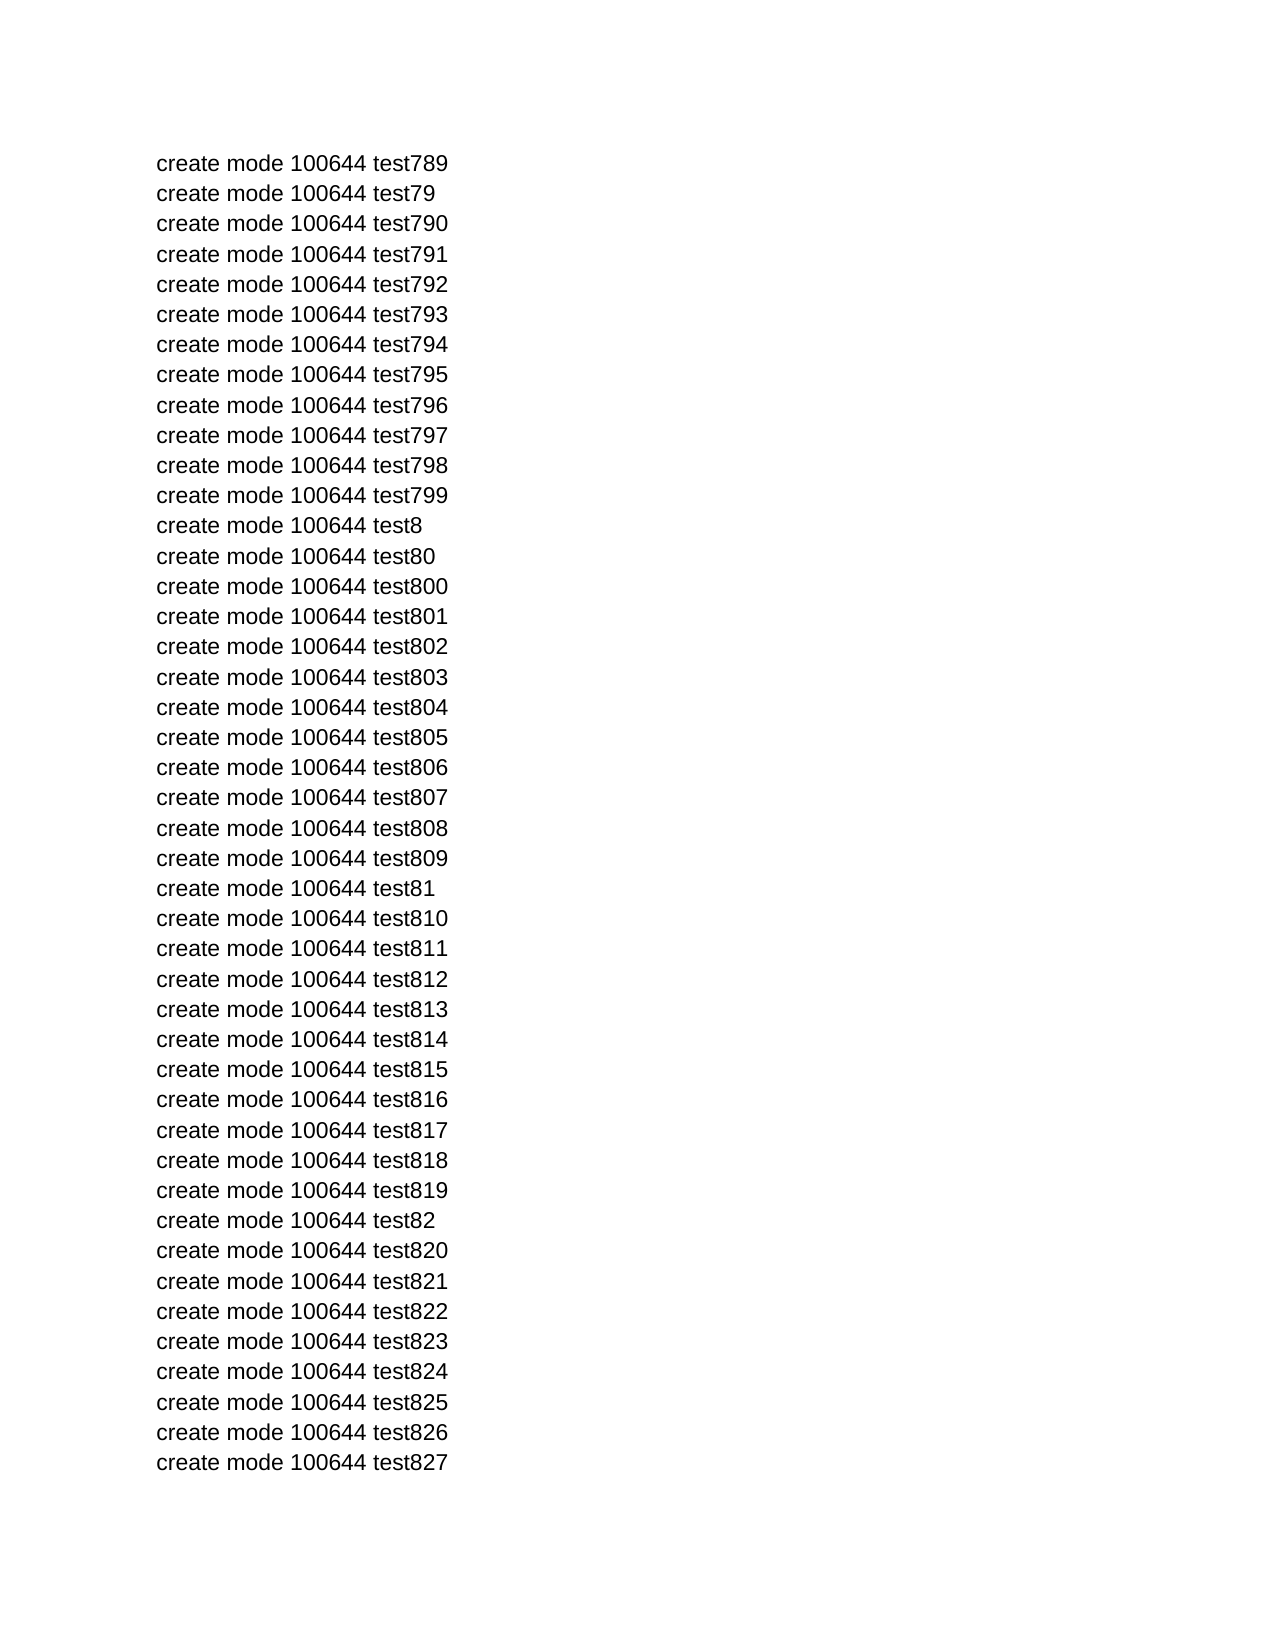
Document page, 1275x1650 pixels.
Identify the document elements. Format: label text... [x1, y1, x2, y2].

text create mode 100644 test820 [150, 1237, 1125, 1264]
text create mode 100644 test809 [150, 845, 1125, 871]
text create mode 100644 test824 [150, 1358, 1125, 1385]
text create mode 100644 test8 [150, 512, 1125, 539]
text create mode 100644 test790 [150, 210, 1125, 237]
text create mode 100644 test805 [150, 724, 1125, 750]
text create mode 100644 test807 [150, 784, 1125, 811]
text create mode 100644 test819 [150, 1177, 1125, 1203]
text create mode 100644 test822 [150, 1298, 1125, 1324]
text create mode 100644 test808 [150, 814, 1125, 841]
text create mode 100644 test791 [150, 241, 1125, 267]
text create mode 100644 test798 [150, 452, 1125, 478]
text create mode 100644 test793 [150, 301, 1125, 327]
text create mode 100644 test796 [150, 392, 1125, 418]
text create mode 100644 test817 [150, 1117, 1125, 1143]
text create mode 100644 test797 [150, 422, 1125, 448]
text create mode 100644 test826 [150, 1419, 1125, 1445]
text create mode 100644 test79 [150, 180, 1125, 207]
text create mode 100644 test803 [150, 663, 1125, 690]
text create mode 100644 test823 [150, 1328, 1125, 1354]
text create mode 100644 test804 [150, 694, 1125, 720]
text create mode 100644 test814 [150, 1026, 1125, 1052]
text create mode 100644 test799 [150, 482, 1125, 509]
text create mode 100644 test792 [150, 271, 1125, 297]
text create mode 100644 test81 [150, 875, 1125, 901]
text create mode 100644 test811 [150, 935, 1125, 962]
text create mode 100644 test816 [150, 1086, 1125, 1113]
text create mode 100644 test812 [150, 966, 1125, 992]
text create mode 100644 test810 [150, 905, 1125, 932]
text create mode 100644 test813 [150, 996, 1125, 1022]
text create mode 100644 test801 [150, 603, 1125, 629]
text create mode 100644 test794 [150, 331, 1125, 358]
text create mode 100644 test825 [150, 1388, 1125, 1415]
text create mode 100644 test795 [150, 361, 1125, 388]
text create mode 100644 test800 [150, 573, 1125, 599]
text create mode 100644 test802 [150, 633, 1125, 660]
text create mode 100644 test80 [150, 543, 1125, 569]
text create mode 100644 test815 [150, 1056, 1125, 1083]
text create mode 100644 test789 [150, 150, 1125, 176]
text create mode 100644 test82 [150, 1207, 1125, 1234]
text create mode 100644 test806 [150, 754, 1125, 781]
text create mode 100644 test827 [150, 1449, 1125, 1475]
text create mode 100644 test818 [150, 1147, 1125, 1173]
text create mode 100644 test821 [150, 1268, 1125, 1294]
